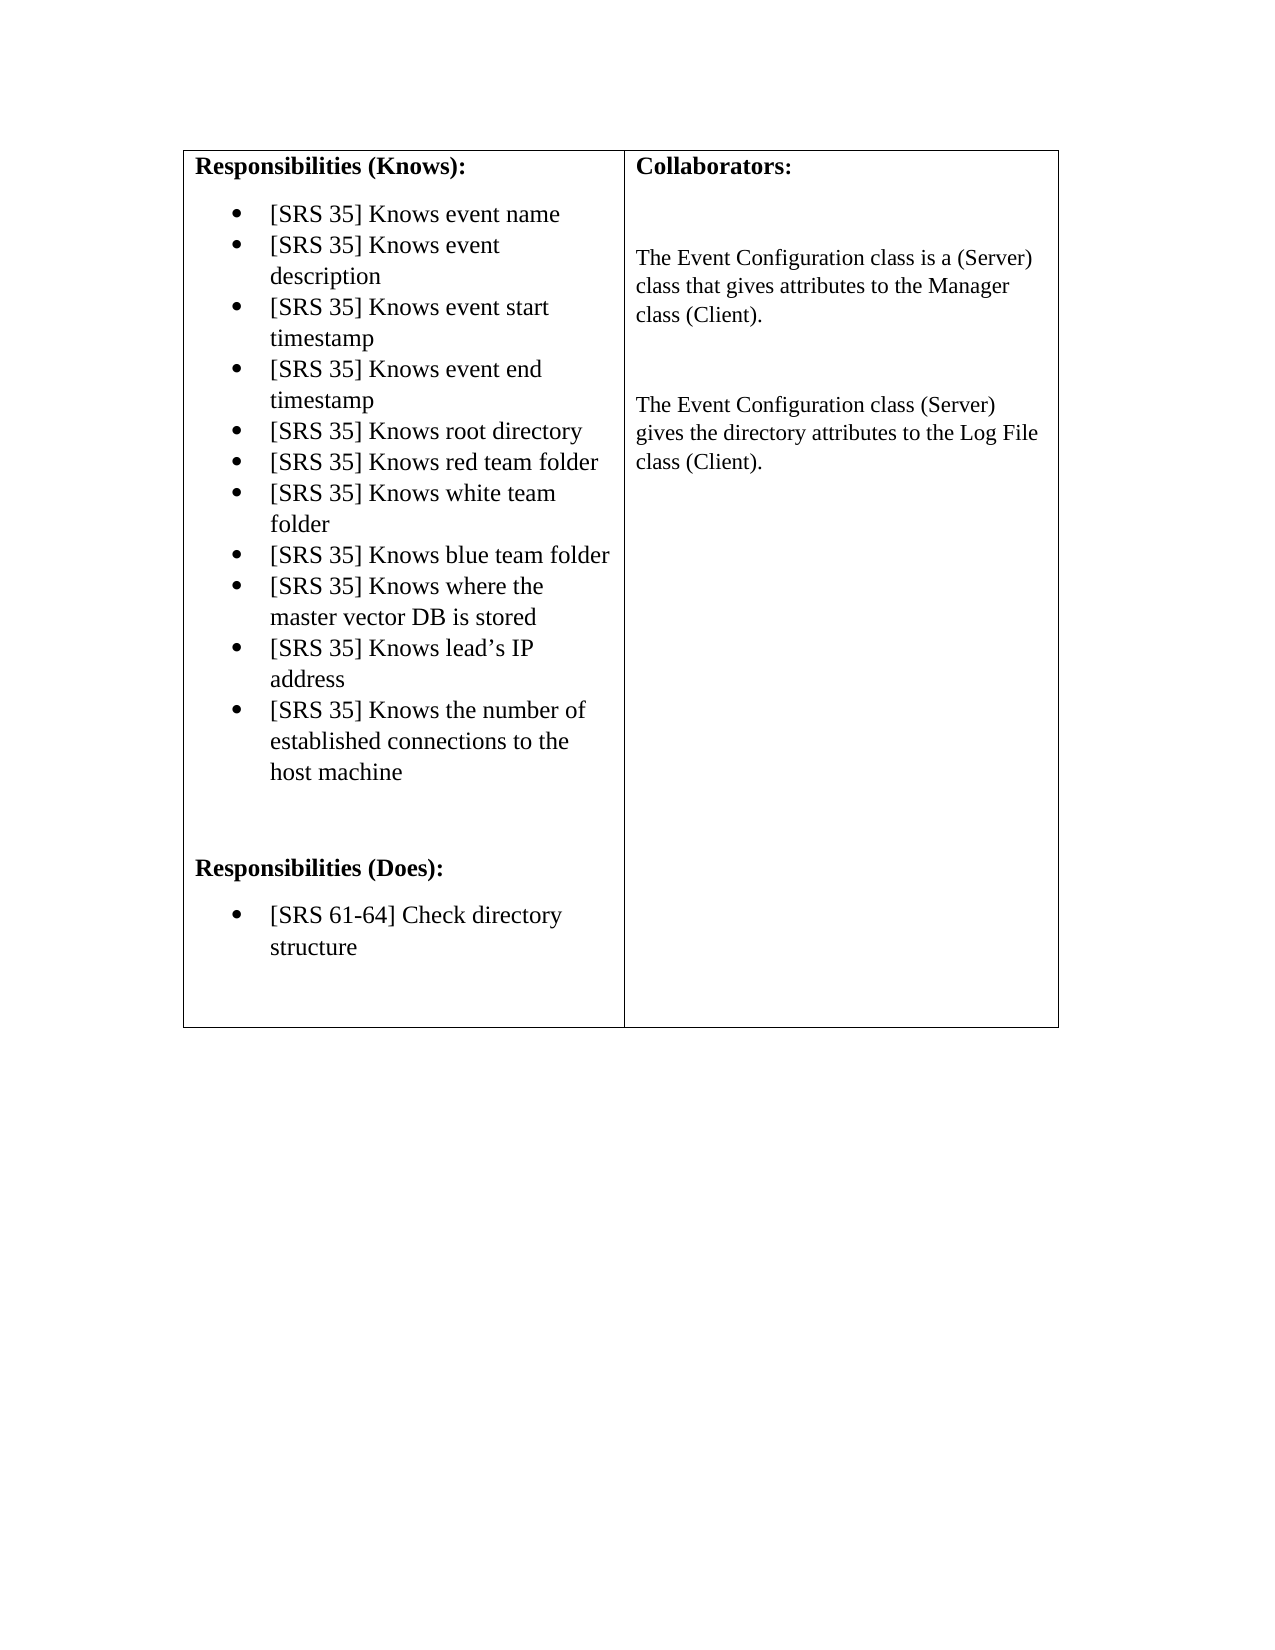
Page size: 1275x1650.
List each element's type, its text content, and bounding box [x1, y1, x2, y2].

table_cell Collaborators: The Event Configuration class is a (Server) class that gives attributes to the Manager class (Client). The Event Configuration class (Server) gives the directory attributes to the Log File class (Client). [625, 151, 1058, 1027]
table_cell Responsibilities (Knows): [SRS 35] Knows event name [SRS 35] Knows event description [SRS 35] Knows event start timestamp [SRS 35] Knows event end timestamp [SRS 35] Knows root directory [SRS 35] Knows red team folder [SRS 35] Knows white team folder [SRS 35] Knows blue team folder [SRS 35] Knows where the master vector DB is stored [SRS 35] Knows lead’s IP address [SRS 35] Knows the number of established connections to the host machine Responsibilities (Does): [SRS 61-64] Check directory structure [184, 151, 624, 1027]
